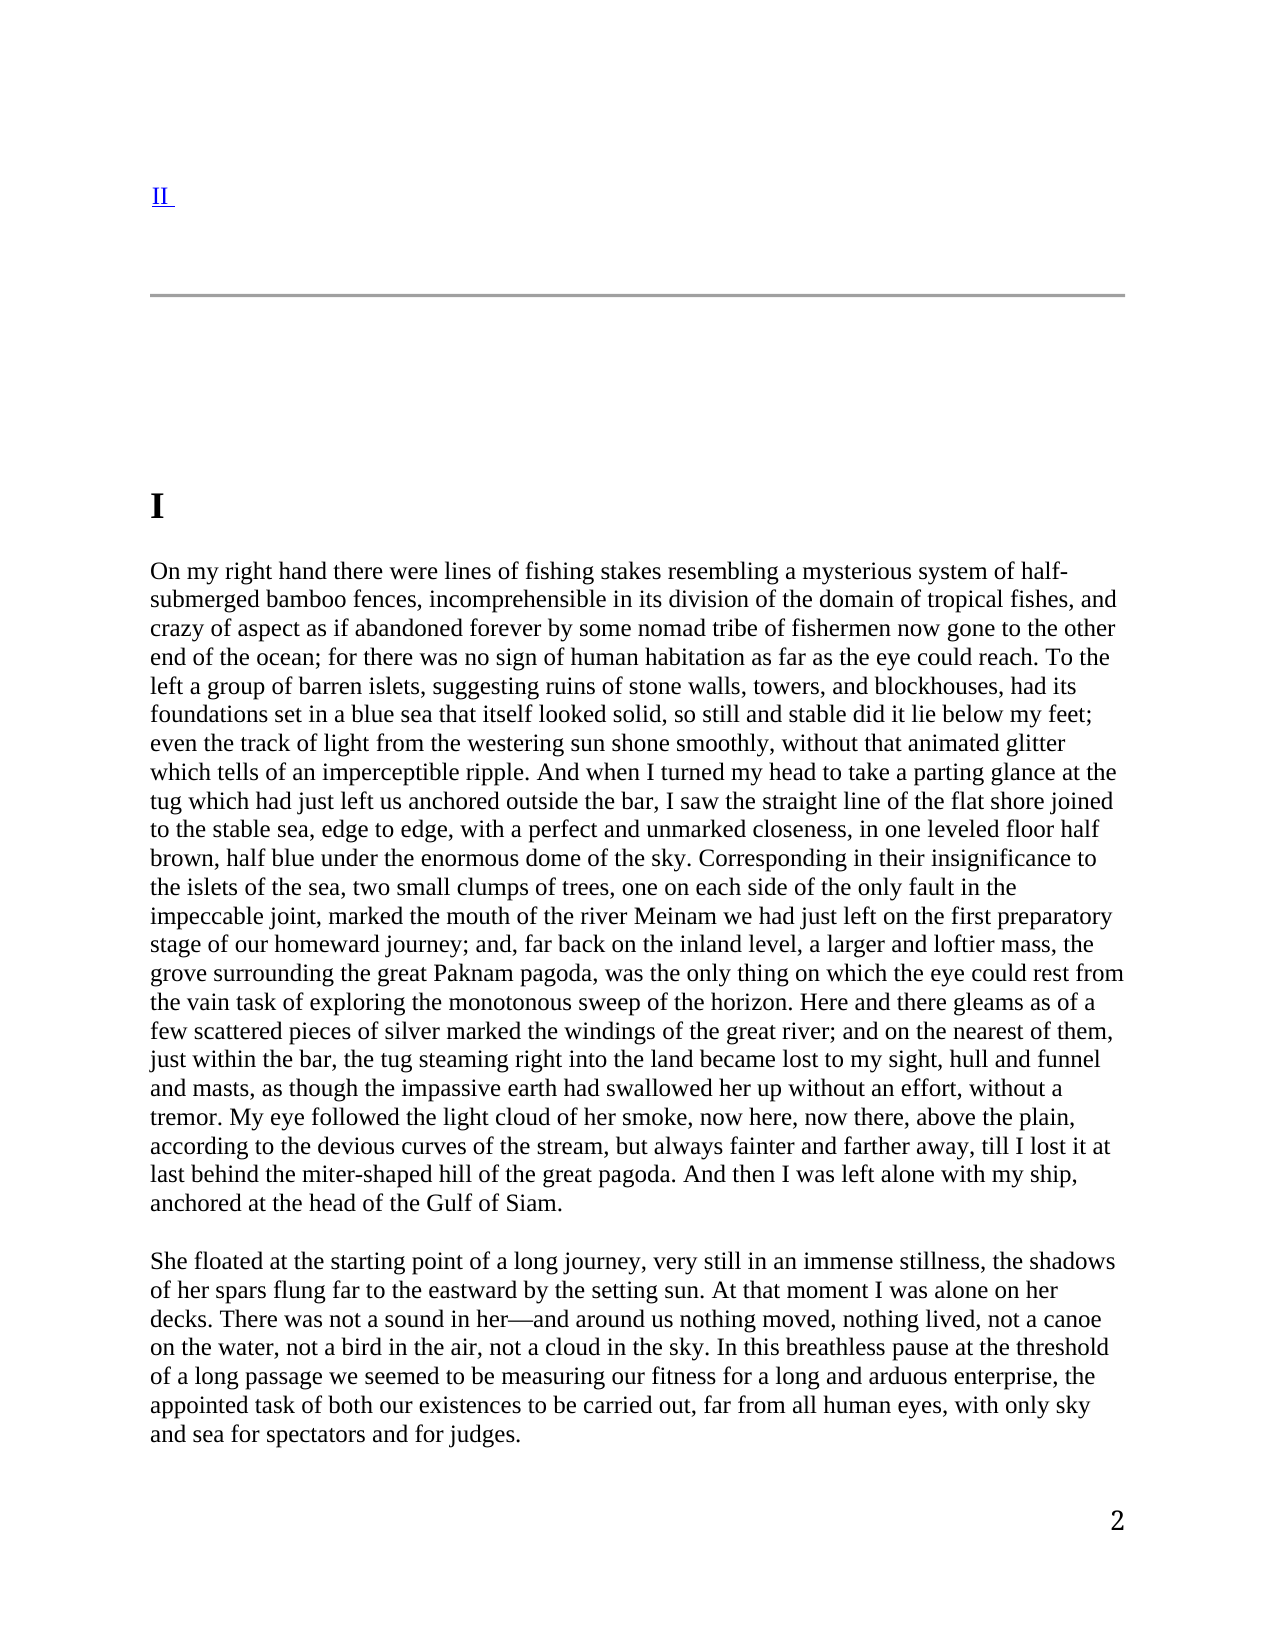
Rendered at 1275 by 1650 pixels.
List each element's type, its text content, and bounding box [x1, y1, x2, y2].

text I [150, 483, 1125, 527]
table_header I II [150, 150, 176, 211]
text She floated at the starting point of a long journey, very still in an immense stillness, the shadows of her spars flung far to the eastward by the setting sun. At that moment I was alone on her decks. There was not a sound in her—and around us nothing moved, nothing lived, not a canoe on the water, not a bird in the air, not a cloud in the sky. In this breathless pause at the threshold of a long passage we seemed to be measuring our fitness for a long and arduous enterprise, the appointed task of both our existences to be carried out, far from all human eyes, with only sky and sea for spectators and for judges. [150, 1246, 1125, 1447]
text On my right hand there were lines of fishing stakes resembling a mysterious system of half-submerged bamboo fences, incomprehensible in its division of the domain of tropical fishes, and crazy of aspect as if abandoned forever by some nomad tribe of fishermen now gone to the other end of the ocean; for there was no sign of human habitation as far as the eye could reach. To the left a group of barren islets, suggesting ruins of stone walls, towers, and blockhouses, had its foundations set in a blue sea that itself looked solid, so still and stable did it lie below my feet; even the track of light from the westering sun shone smoothly, without that animated glitter which tells of an imperceptible ripple. And when I turned my head to take a parting glance at the tug which had just left us anchored outside the bar, I saw the straight line of the flat shore joined to the stable sea, edge to edge, with a perfect and unmarked closeness, in one leveled floor half brown, half blue under the enormous dome of the sky. Corresponding in their insignificance to the islets of the sea, two small clumps of trees, one on each side of the only fault in the impeccable joint, marked the mouth of the river Meinam we had just left on the first preparatory stage of our homeward journey; and, far back on the inland level, a larger and loftier mass, the grove surrounding the great Paknam pagoda, was the only thing on which the eye could rest from the vain task of exploring the monotonous sweep of the horizon. Here and there gleams as of a few scattered pieces of silver marked the windings of the great river; and on the nearest of them, just within the bar, the tug steaming right into the land became lost to my sight, hull and funnel and masts, as though the impassive earth had swallowed her up without an effort, without a tremor. My eye followed the light cloud of her smoke, now here, now there, above the plain, according to the devious curves of the stream, but always fainter and farther away, till I lost it at last behind the miter-shaped hill of the great pagoda. And then I was left alone with my ship, anchored at the head of the Gulf of Siam. [150, 556, 1125, 1217]
